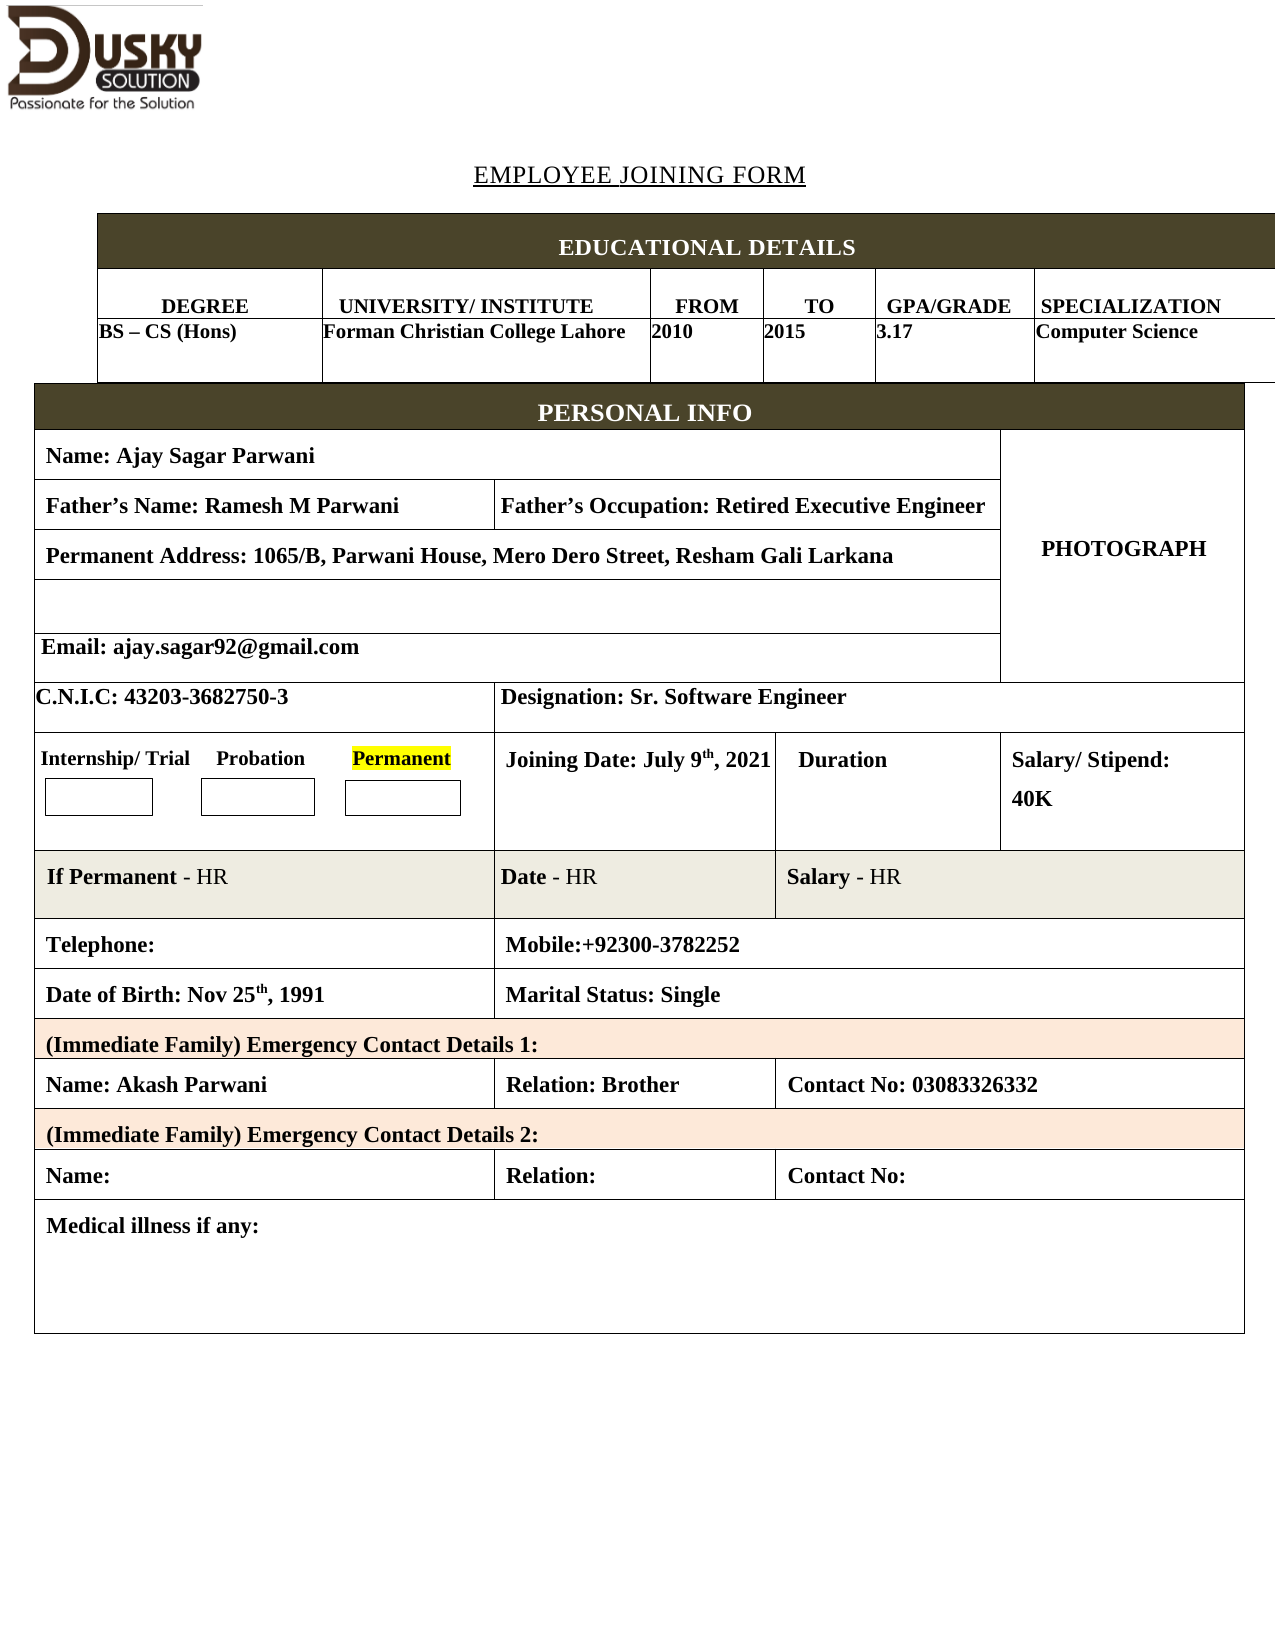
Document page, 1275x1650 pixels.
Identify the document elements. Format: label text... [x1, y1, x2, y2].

table_cell 3.17 [876, 319, 1034, 382]
text EMPLOYEE JOINING FORM [98, 160, 1181, 189]
table_cell SPECIALIZATION [1035, 269, 1275, 318]
table_cell If Permanent - HR [35, 851, 494, 918]
table_cell Father’s Name: Ramesh M Parwani [35, 480, 494, 528]
table_cell BS – CS (Hons) [98, 319, 322, 382]
table_cell GPA/GRADE [876, 269, 1034, 318]
table_cell Mobile:+92300-3782252 [495, 919, 1244, 968]
table_cell Name: Akash Parwani [35, 1059, 494, 1107]
table_cell TO [764, 269, 875, 318]
table_cell Duration [776, 733, 1000, 850]
table_cell Salary/ Stipend: 40K [1001, 733, 1244, 850]
table_cell C.N.I.C: 43203-3682750-3 [35, 683, 494, 732]
table_cell Name: Ajay Sagar Parwani [35, 430, 1000, 479]
table_cell Telephone: [35, 919, 494, 968]
table_cell Date - HR [495, 851, 775, 918]
table_cell 2010 [651, 319, 763, 382]
table_cell Father’s Occupation: Retired Executive Engineer [495, 480, 1000, 528]
picture [6, 3, 204, 115]
table_cell Contact No: [776, 1150, 1244, 1198]
table_cell Marital Status: Single [495, 969, 1244, 1018]
table_cell DEGREE [98, 269, 322, 318]
table_cell Joining Date: July 9th, 2021 [495, 733, 775, 850]
table_cell Relation: Brother [495, 1059, 775, 1107]
table_cell Medical illness if any: [35, 1200, 1244, 1333]
table_cell Relation: [495, 1150, 775, 1198]
table_cell Forman Christian College Lahore [323, 319, 650, 382]
table_cell (Immediate Family) Emergency Contact Details 2: [35, 1109, 1244, 1148]
table_cell Internship/ Trial Probation Permanent [35, 733, 494, 850]
table_header PERSONAL INFO [35, 384, 1244, 429]
table_header EDUCATIONAL DETAILS [98, 214, 1275, 268]
table_cell 2015 [764, 319, 875, 382]
table_cell Permanent Address: 1065/B, Parwani House, Mero Dero Street, Resham Gali Larkana [35, 530, 1000, 578]
table_cell Computer Science [1035, 319, 1275, 382]
table_cell Designation: Sr. Software Engineer [495, 683, 1244, 732]
table_cell Name: [35, 1150, 494, 1198]
table_cell PHOTOGRAPH [1001, 430, 1244, 682]
table_cell FROM [651, 269, 763, 318]
table_cell Contact No: 03083326332 [776, 1059, 1244, 1107]
table_cell UNIVERSITY/ INSTITUTE [323, 269, 650, 318]
table_cell (Immediate Family) Emergency Contact Details 1: [35, 1019, 1244, 1058]
table_cell [35, 580, 1000, 632]
table_cell Date of Birth: Nov 25th, 1991 [35, 969, 494, 1018]
table_cell Salary - HR [776, 851, 1244, 918]
table_cell Email: ajay.sagar92@gmail.com [35, 634, 1000, 682]
